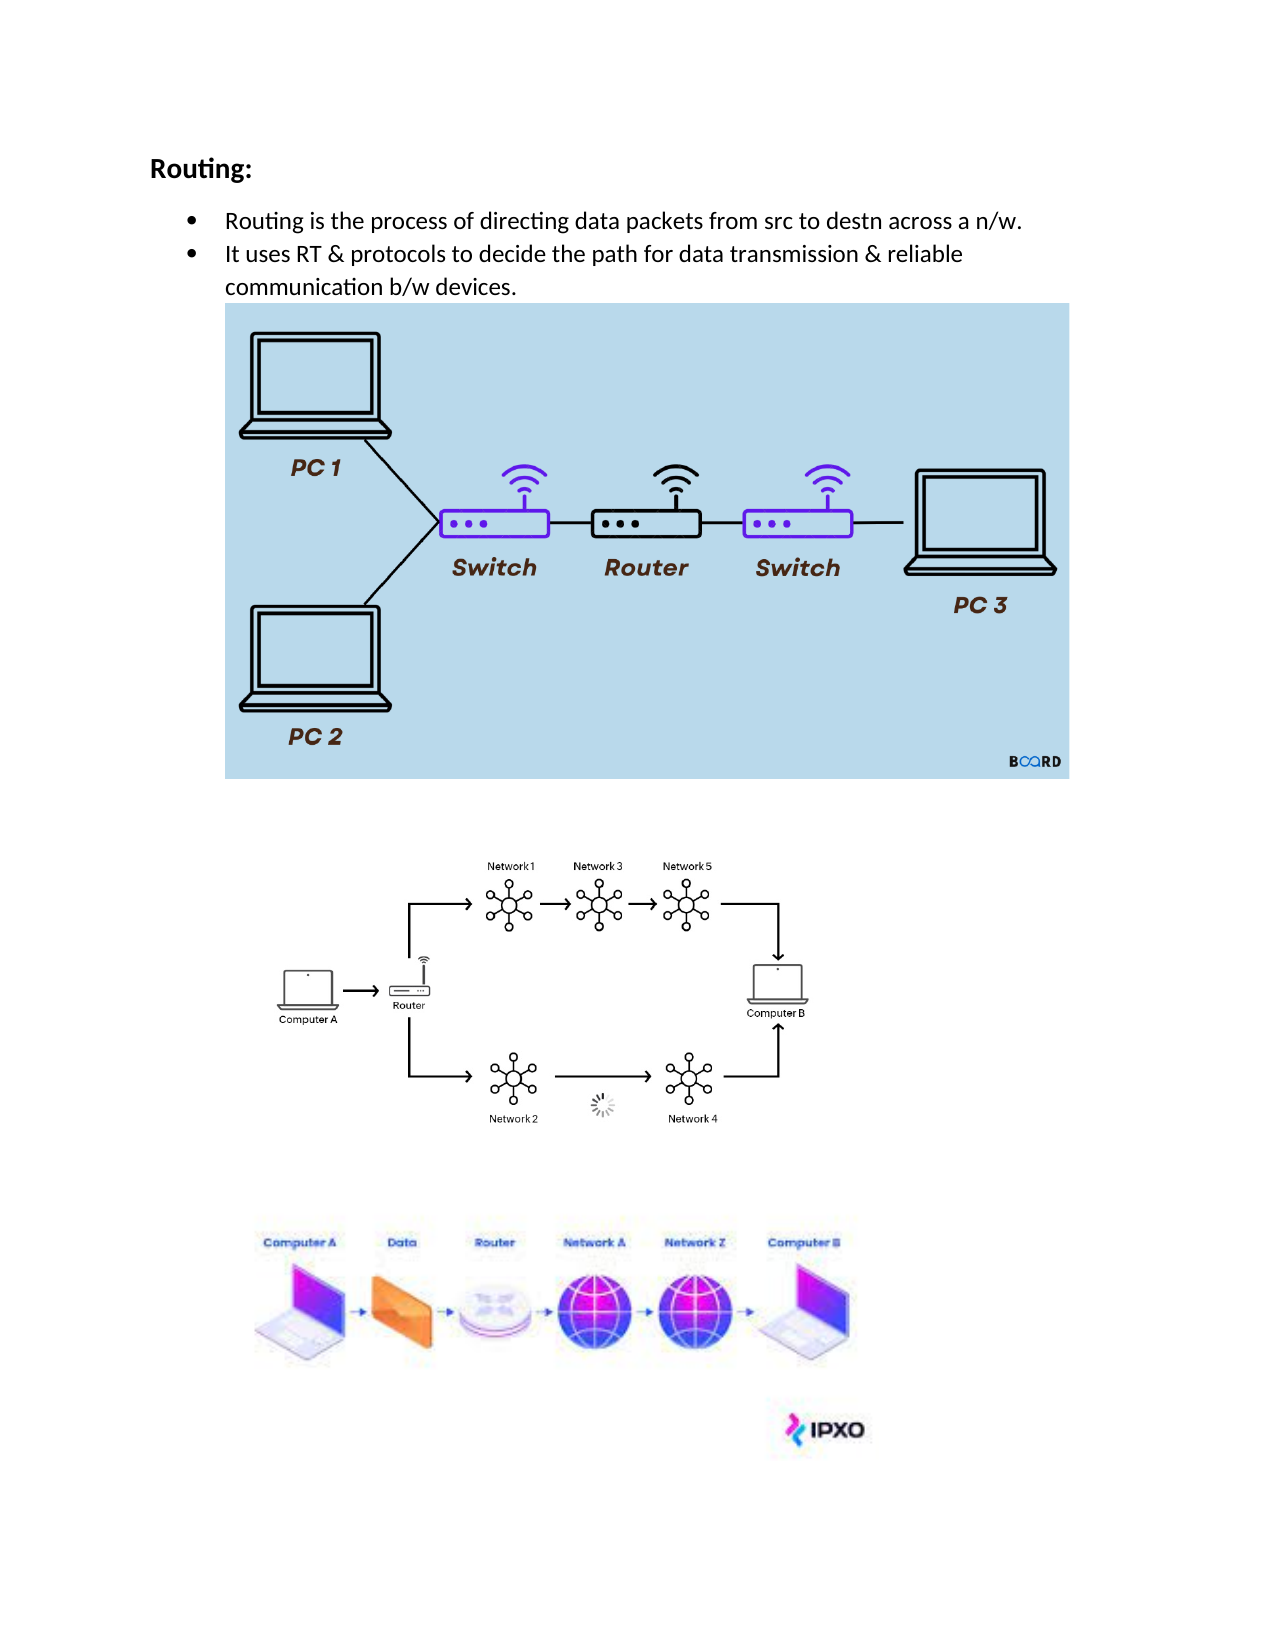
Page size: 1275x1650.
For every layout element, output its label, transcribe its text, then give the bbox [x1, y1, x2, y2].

list It uses RT & protocols to decide the path for data transmission & reliable communication b/w devices. [187, 238, 1125, 301]
picture [225, 781, 871, 1185]
list Routing is the process of directing data packets from src to destn across a n/w. [187, 205, 1125, 236]
text Routing: [150, 150, 1125, 186]
picture [225, 303, 1070, 779]
picture [225, 1187, 880, 1461]
